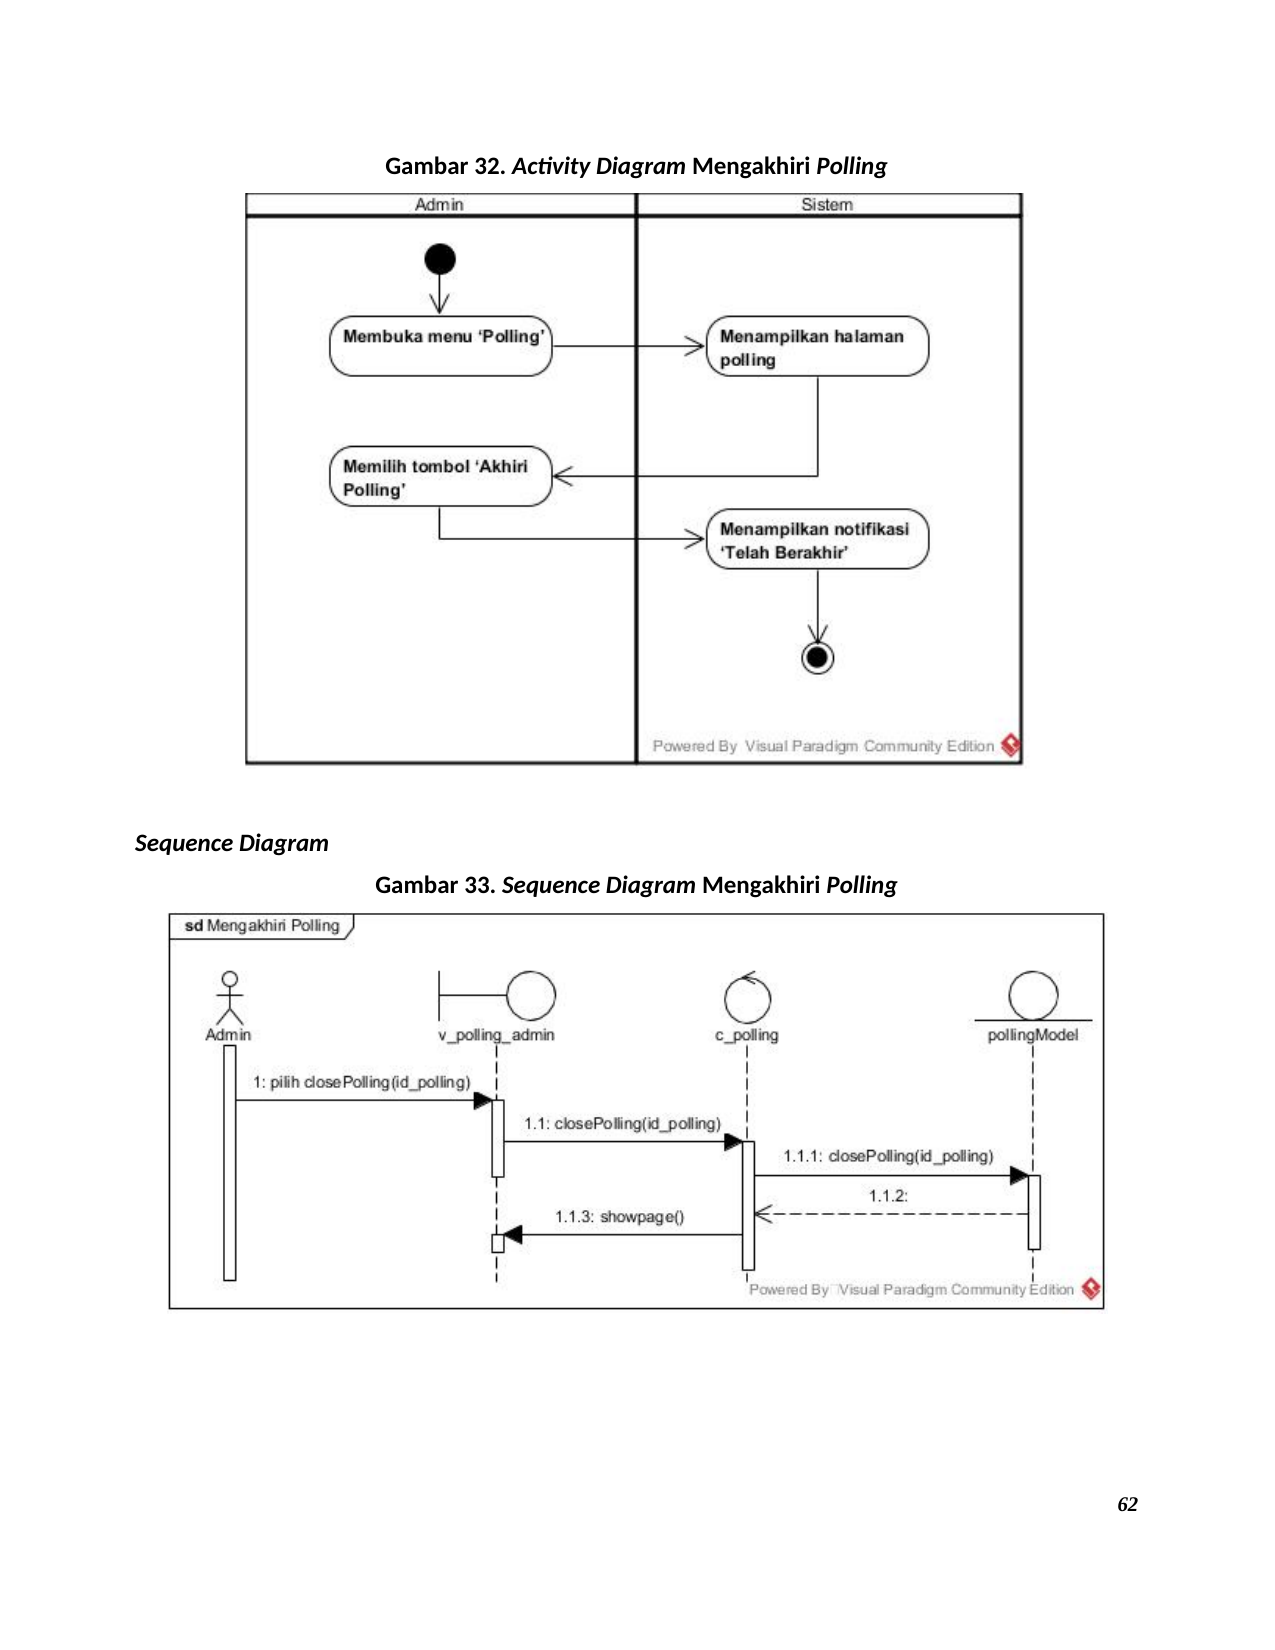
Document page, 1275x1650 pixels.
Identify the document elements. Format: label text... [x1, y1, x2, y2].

text Gambar 32. Activity Diagram Mengakhiri Polling [135, 150, 1140, 181]
text Sequence Diagram [135, 827, 1140, 857]
picture [245, 193, 1030, 772]
text Gambar 33. Sequence Diagram Mengakhiri Polling [135, 870, 1140, 900]
picture [167, 912, 1108, 1314]
